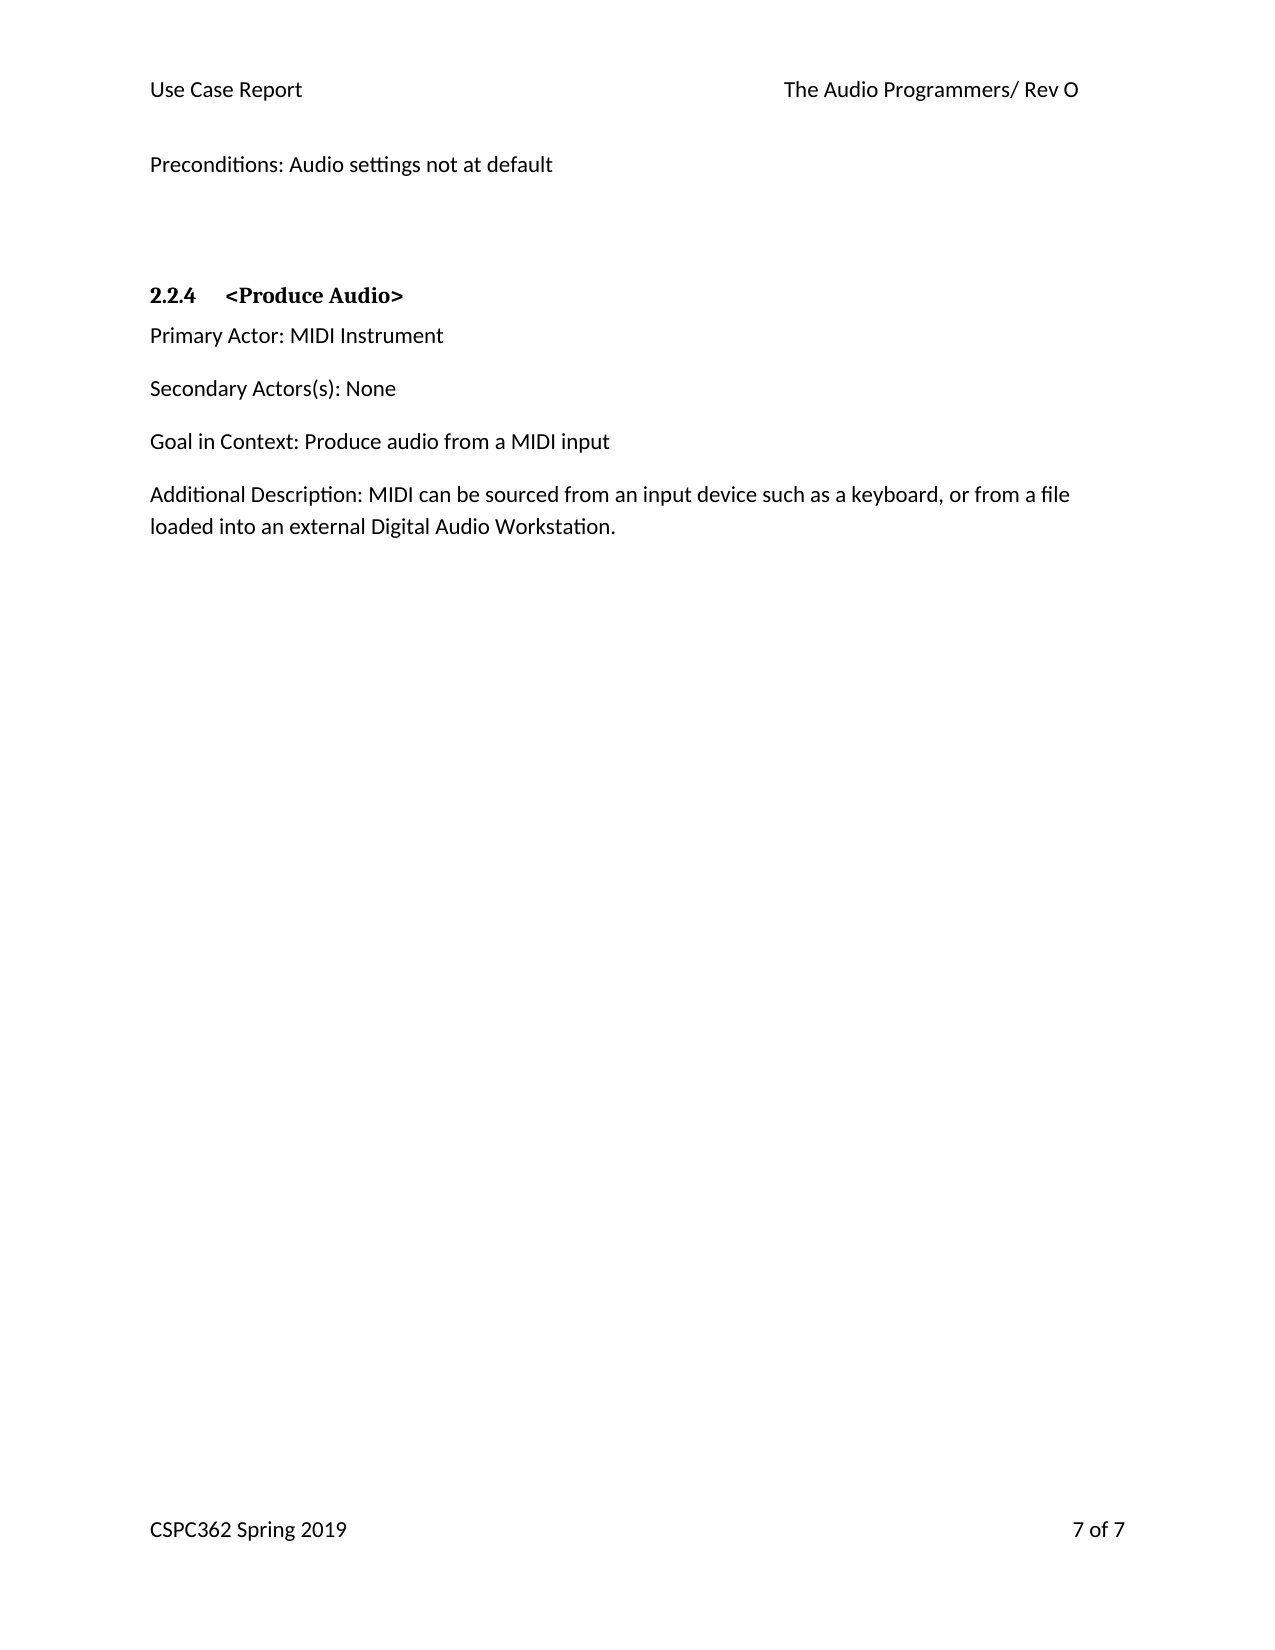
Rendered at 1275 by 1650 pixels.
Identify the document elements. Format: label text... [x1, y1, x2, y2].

text Preconditions: Audio settings not at default [150, 150, 1125, 178]
subtitle <Produce Audio> [150, 282, 1125, 309]
text Additional Description: MIDI can be sourced from an input device such as a keyboard, or from a file loaded into an external Digital Audio Workstation. [150, 480, 1125, 541]
text Goal in Context: Produce audio from a MIDI input [150, 427, 1125, 455]
text Secondary Actors(s): None [150, 374, 1125, 402]
text Primary Actor: MIDI Instrument [150, 321, 1125, 349]
